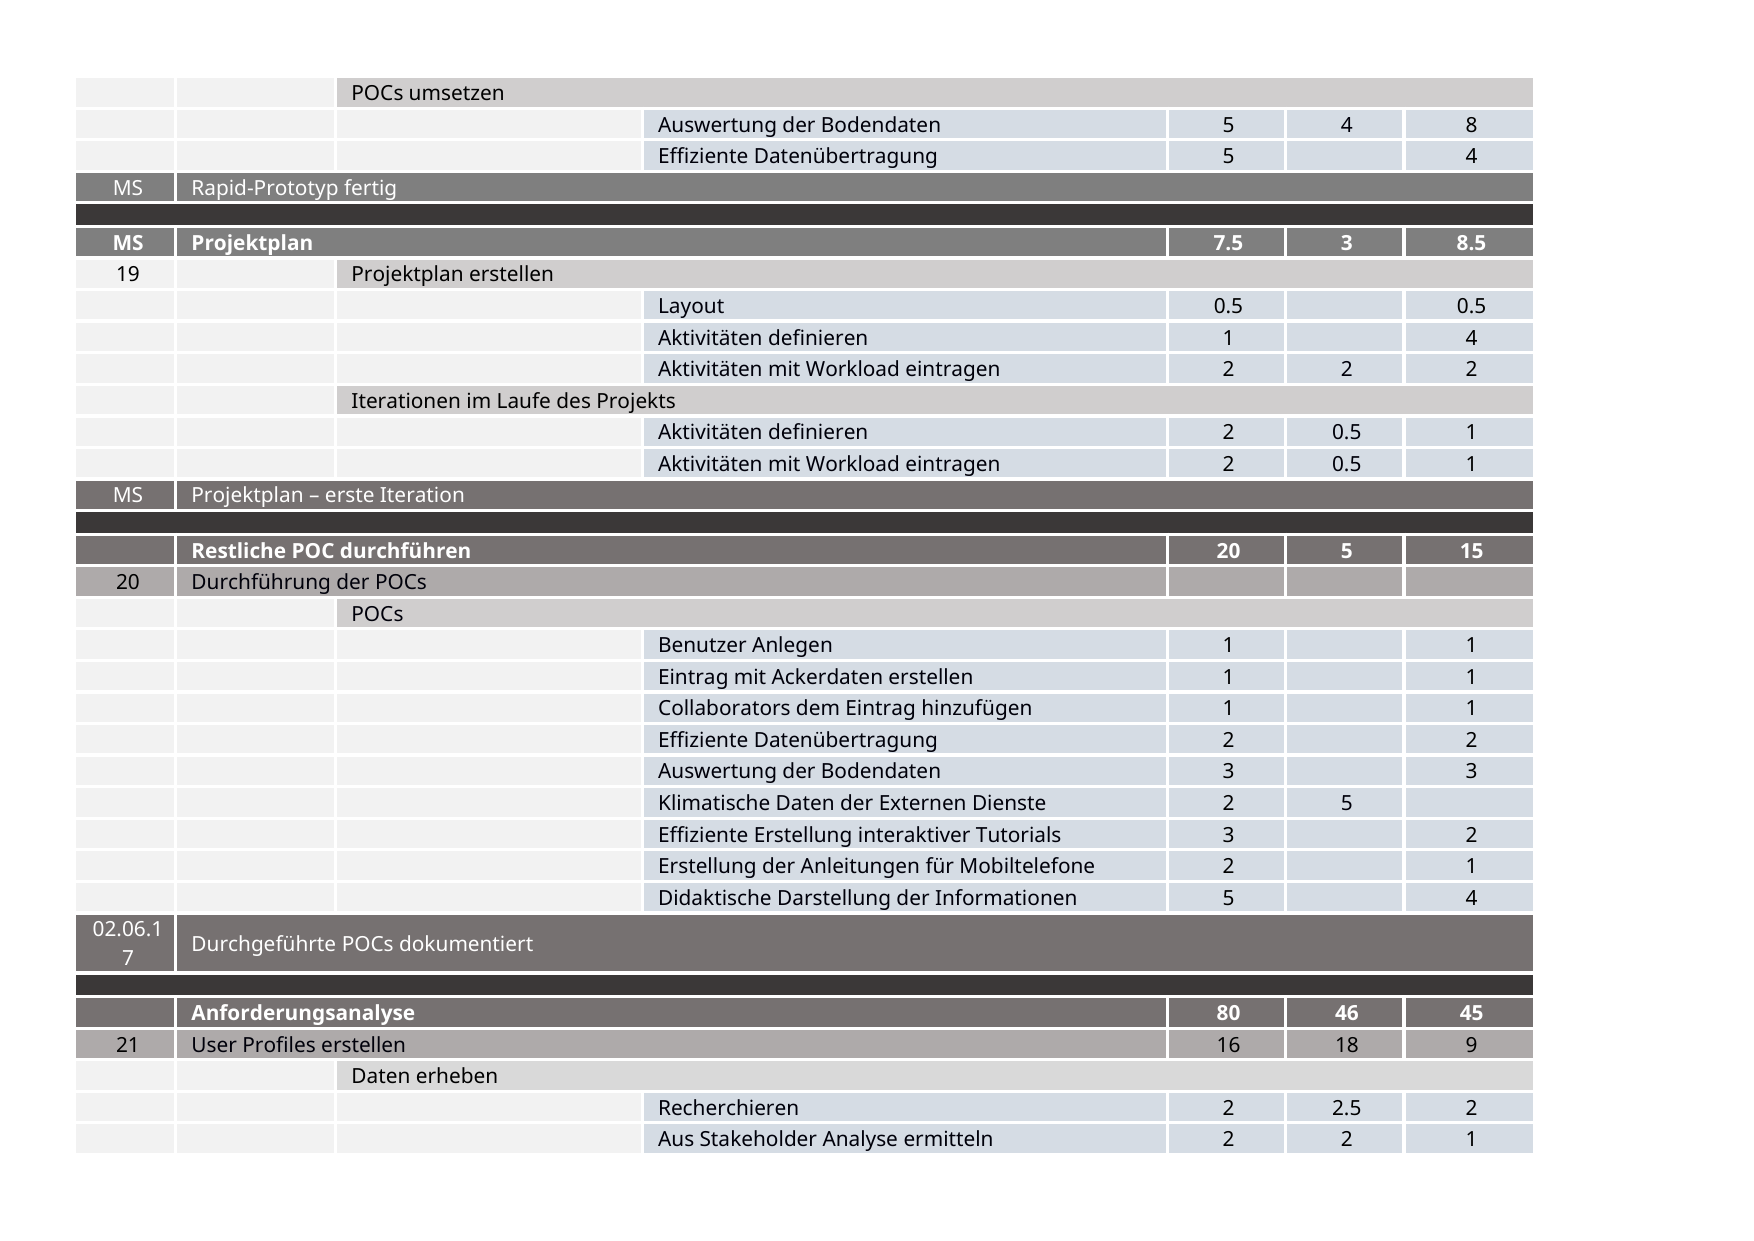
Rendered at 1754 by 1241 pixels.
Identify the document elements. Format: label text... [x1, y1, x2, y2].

table_cell [76, 386, 174, 414]
table_cell 2 [1169, 851, 1284, 880]
table_cell Eintrag mit Ackerdaten erstellen [644, 662, 1166, 690]
table_cell [337, 883, 641, 911]
table_cell Auswertung der Bodendaten [644, 757, 1166, 785]
table_cell [76, 883, 174, 911]
table_cell [177, 418, 334, 446]
table_cell POCs umsetzen [337, 78, 1533, 107]
table_cell 1 [1406, 1124, 1533, 1153]
table_cell [177, 386, 334, 414]
table_cell 4 [1406, 141, 1533, 170]
table_cell 2 [1406, 820, 1533, 848]
table_cell Restliche POC durchführen [177, 536, 1166, 564]
table_cell [1287, 820, 1402, 848]
table_cell MS [76, 481, 174, 509]
table_cell Didaktische Darstellung der Informationen [644, 883, 1166, 911]
table_cell [76, 291, 174, 319]
table_cell Aktivitäten definieren [644, 418, 1166, 446]
table_cell [76, 599, 174, 627]
table_cell Iterationen im Laufe des Projekts [337, 386, 1533, 414]
table_cell [177, 1124, 334, 1153]
table_cell Durchgeführte POCs dokumentiert [177, 915, 1533, 971]
table_cell [76, 694, 174, 722]
table_cell 4 [1287, 110, 1402, 138]
table_cell 0.5 [1287, 449, 1402, 477]
table_cell 5 [1287, 788, 1402, 817]
table_cell [76, 536, 174, 564]
table_cell 0.5 [1287, 418, 1402, 446]
table_cell 3 [1169, 820, 1284, 848]
table_cell 8.5 [1406, 228, 1533, 256]
table_cell 2 [1406, 1093, 1533, 1121]
table_cell Effiziente Datenübertragung [644, 141, 1166, 170]
table_cell Aktivitäten mit Workload eintragen [644, 449, 1166, 477]
table_cell MS [76, 173, 174, 201]
table_cell [177, 820, 334, 848]
table_cell [337, 694, 641, 722]
table_cell [76, 141, 174, 170]
table_cell [177, 1093, 334, 1121]
table_cell 5 [1169, 110, 1284, 138]
table_cell Erstellung der Anleitungen für Mobiltelefone [644, 851, 1166, 880]
table_cell [337, 757, 641, 785]
table_cell Klimatische Daten der Externen Dienste [644, 788, 1166, 817]
table_cell Projektplan – erste Iteration [177, 481, 1533, 509]
table_cell Anforderungsanalyse [177, 998, 1166, 1027]
table_cell 1 [1169, 694, 1284, 722]
table_cell 2 [1406, 725, 1533, 753]
table_cell [76, 418, 174, 446]
table_cell [177, 449, 334, 477]
table_cell [76, 662, 174, 690]
table_cell [177, 630, 334, 659]
table_cell Projektplan erstellen [337, 260, 1533, 288]
table_cell 4 [1406, 883, 1533, 911]
table_cell Collaborators dem Eintrag hinzufügen [644, 694, 1166, 722]
table_cell 1 [1406, 630, 1533, 659]
table_cell 4 [1406, 323, 1533, 351]
table_cell Effiziente Erstellung interaktiver Tutorials [644, 820, 1166, 848]
table_cell [177, 354, 334, 383]
table_cell 46 [1287, 998, 1402, 1027]
table_cell Auswertung der Bodendaten [644, 110, 1166, 138]
table_cell [337, 725, 641, 753]
table_cell 1 [1169, 323, 1284, 351]
table_cell 15 [1406, 536, 1533, 564]
table_cell [76, 820, 174, 848]
table_cell [177, 323, 334, 351]
table_cell [76, 354, 174, 383]
table_cell 2 [1169, 725, 1284, 753]
table_cell [76, 788, 174, 817]
table_cell 2.5 [1287, 1093, 1402, 1121]
table_cell 1 [1169, 662, 1284, 690]
table_cell 2 [1169, 1093, 1284, 1121]
table_cell 1 [1169, 630, 1284, 659]
table_cell 3 [1287, 228, 1402, 256]
table_cell 20 [1169, 536, 1284, 564]
table_cell 0.5 [1406, 291, 1533, 319]
table_cell [76, 630, 174, 659]
table_cell [1169, 567, 1284, 596]
table_cell Aktivitäten mit Workload eintragen [644, 354, 1166, 383]
table_cell [177, 291, 334, 319]
table_cell 1 [1406, 449, 1533, 477]
table_cell [337, 1124, 641, 1153]
table_cell [177, 1061, 334, 1090]
table_cell [1287, 141, 1402, 170]
table_cell 2 [1287, 1124, 1402, 1153]
table_cell [337, 141, 641, 170]
table_cell Recherchieren [644, 1093, 1166, 1121]
table_cell 2 [1169, 1124, 1284, 1153]
table_cell [1287, 757, 1402, 785]
table_cell [177, 725, 334, 753]
table_cell Benutzer Anlegen [644, 630, 1166, 659]
table_cell [177, 662, 334, 690]
table_cell MS [76, 228, 174, 256]
table_cell 2 [1169, 354, 1284, 383]
table_cell [76, 998, 174, 1027]
table_cell 5 [1169, 883, 1284, 911]
table_cell Durchführung der POCs [177, 567, 1166, 596]
table_cell POCs [337, 599, 1533, 627]
table_cell [76, 512, 1533, 533]
table_cell [76, 323, 174, 351]
table_cell [76, 1061, 174, 1090]
table_cell [1287, 291, 1402, 319]
table_cell [177, 883, 334, 911]
table_cell [1287, 725, 1402, 753]
table_cell [1287, 662, 1402, 690]
table_cell [177, 260, 334, 288]
table_cell 0.5 [1169, 291, 1284, 319]
table_cell [177, 788, 334, 817]
table_cell [337, 323, 641, 351]
table_cell [1406, 788, 1533, 817]
table_cell 1 [1406, 662, 1533, 690]
table_cell [177, 599, 334, 627]
table_cell 1 [1406, 694, 1533, 722]
table_cell 02.06.17 [76, 915, 174, 971]
table_cell Layout [644, 291, 1166, 319]
table_cell 8 [1406, 110, 1533, 138]
table_cell Rapid-Prototyp fertig [177, 173, 1533, 201]
table_cell 7.5 [1169, 228, 1284, 256]
table_cell [1287, 630, 1402, 659]
table_cell [177, 694, 334, 722]
table_cell [1287, 694, 1402, 722]
table_cell [1287, 883, 1402, 911]
table_cell [177, 141, 334, 170]
table_cell [337, 291, 641, 319]
table_cell [76, 204, 1533, 225]
table_cell [177, 757, 334, 785]
table_cell 2 [1169, 788, 1284, 817]
table_cell 45 [1406, 998, 1533, 1027]
table_cell [76, 975, 1533, 995]
table_cell [76, 851, 174, 880]
table_cell [76, 78, 174, 107]
table_cell [337, 820, 641, 848]
table_cell 20 [76, 567, 174, 596]
table_cell [76, 1093, 174, 1121]
table_cell 16 [1169, 1030, 1284, 1058]
table_cell Projektplan [177, 228, 1166, 256]
table_cell Effiziente Datenübertragung [644, 725, 1166, 753]
table_cell [337, 662, 641, 690]
table_cell [1287, 323, 1402, 351]
table_cell [76, 449, 174, 477]
table_cell 1 [1406, 418, 1533, 446]
table_cell [177, 851, 334, 880]
table_cell [76, 725, 174, 753]
table_cell Aktivitäten definieren [644, 323, 1166, 351]
table_cell Aus Stakeholder Analyse ermitteln [644, 1124, 1166, 1153]
table_cell 19 [76, 260, 174, 288]
table_cell 2 [1406, 354, 1533, 383]
table_cell 21 [76, 1030, 174, 1058]
table_cell Daten erheben [337, 1061, 1533, 1090]
table_cell 2 [1169, 449, 1284, 477]
table_cell [177, 110, 334, 138]
table_cell 5 [1287, 536, 1402, 564]
table_cell 2 [1287, 354, 1402, 383]
table_cell [337, 110, 641, 138]
table_cell [1406, 567, 1533, 596]
table_cell 18 [1287, 1030, 1402, 1058]
table_cell 3 [1169, 757, 1284, 785]
table_cell [337, 1093, 641, 1121]
table_cell [337, 449, 641, 477]
table_cell [337, 418, 641, 446]
table_cell [177, 78, 334, 107]
table_cell 80 [1169, 998, 1284, 1027]
table_cell User Profiles erstellen [177, 1030, 1166, 1058]
table_cell 1 [1406, 851, 1533, 880]
table_cell [337, 851, 641, 880]
table_cell 5 [1169, 141, 1284, 170]
table_cell [76, 110, 174, 138]
table_cell [76, 757, 174, 785]
table_cell [1287, 851, 1402, 880]
table_cell 9 [1406, 1030, 1533, 1058]
table_cell [1287, 567, 1402, 596]
table_cell [76, 1124, 174, 1153]
table_cell [337, 630, 641, 659]
table_cell [337, 788, 641, 817]
table_cell 3 [1406, 757, 1533, 785]
table_cell [337, 354, 641, 383]
table_cell 2 [1169, 418, 1284, 446]
